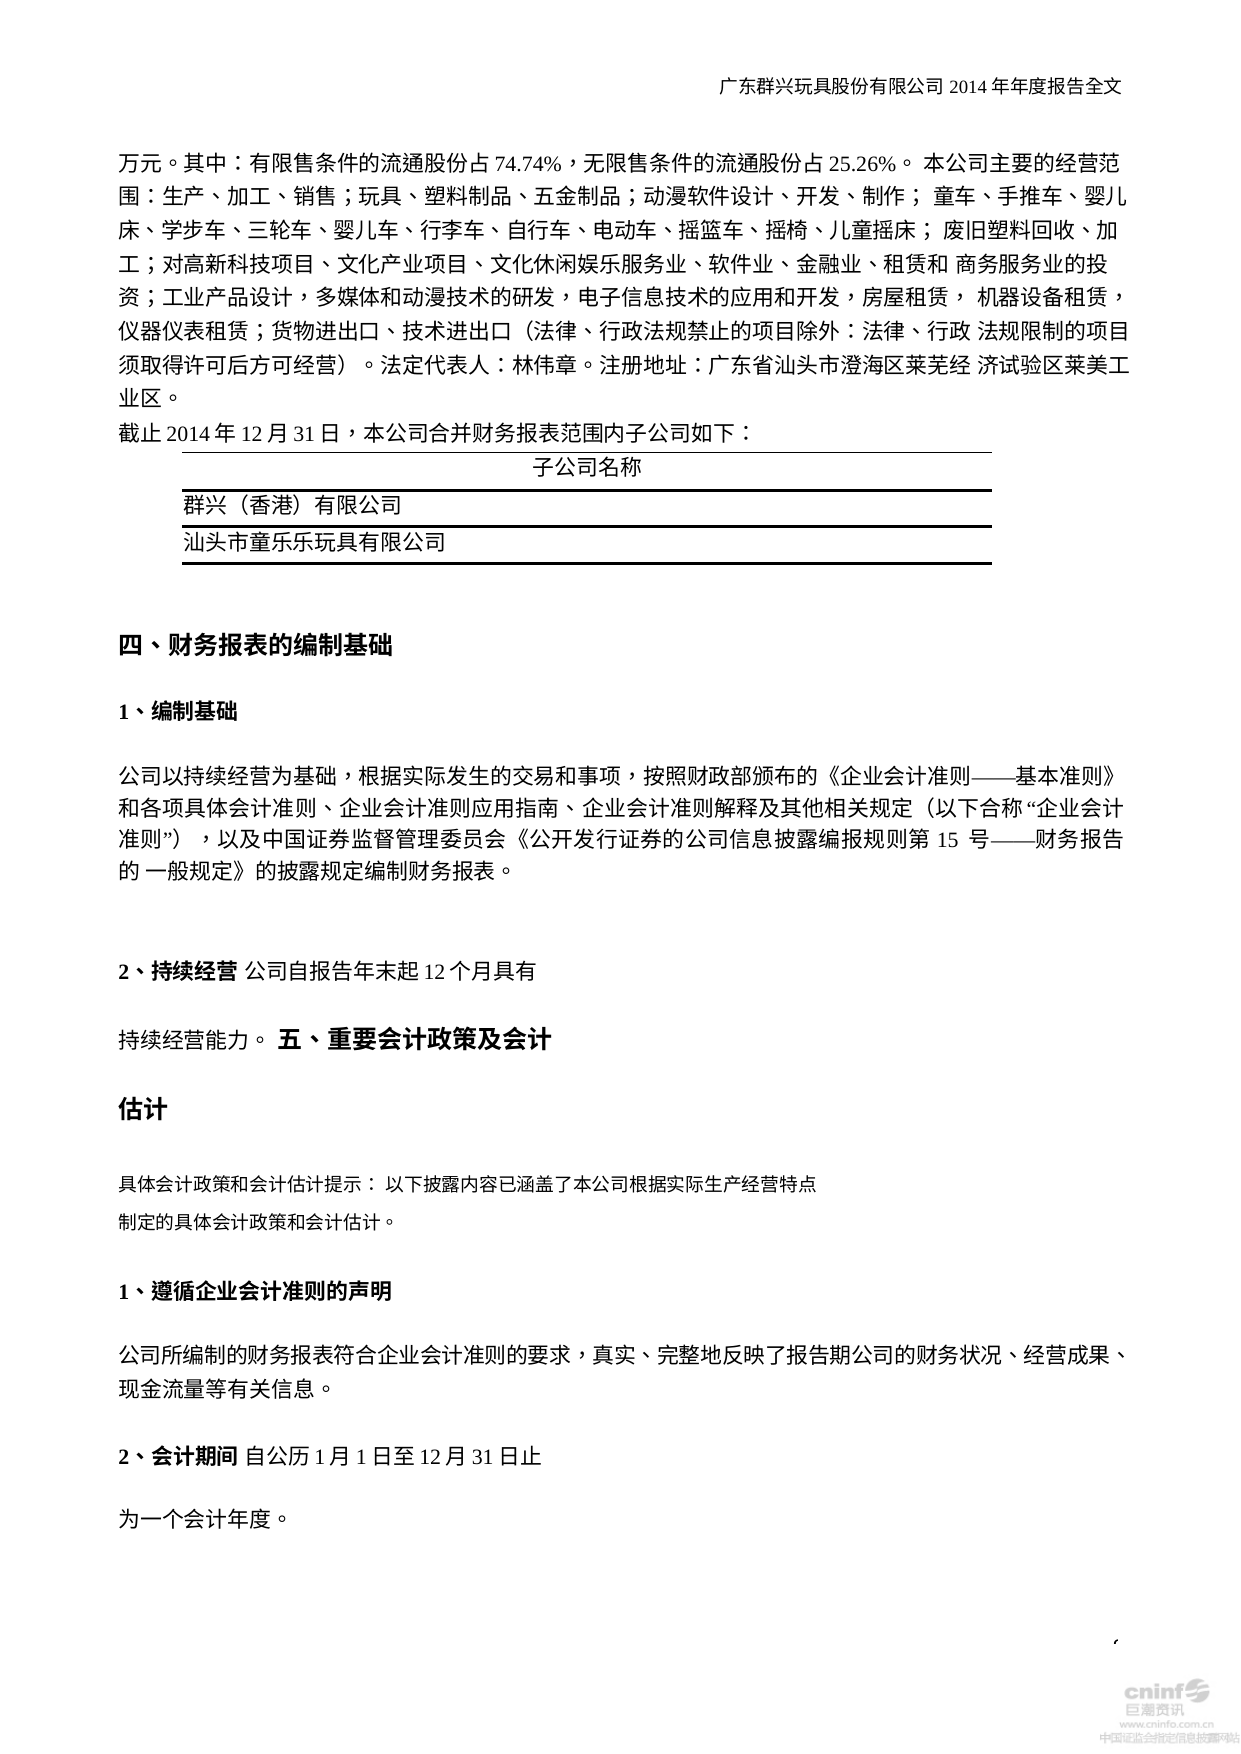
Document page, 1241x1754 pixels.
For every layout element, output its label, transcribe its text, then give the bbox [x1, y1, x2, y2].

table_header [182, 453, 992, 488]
picture [1099, 1673, 1241, 1754]
subtitle 1、遵循企业会计准则的声明 [118, 1276, 1240, 1306]
text 截止2014年12月31日，本公司合并财务报表范围内子公司如下： [118, 418, 1240, 448]
text 2、持续经营 公司自报告年末起12个月具有持续经营能力。 五、重要会计政策及会计估计 [118, 956, 558, 1126]
subtitle 1、编制基础 [118, 696, 1240, 726]
text 公司以持续经营为基础，根据实际发生的交易和事项，按照财政部颁布的《企业会计准则——基本准则》 和各项具体会计准则、企业会计准则应用指南、企业会计准则解释及其他相关规定（以下合称“企业会计 准则”），以及中国证券监督管理委员会《公开发行证券的公司信息披露编报规则第15 号——财务报告的 一般规定》的披露规定编制财务报表。 [118, 761, 1125, 885]
text 公司所编制的财务报表符合企业会计准则的要求，真实、完整地反映了报告期公司的财务状况、经营成果、 现金流量等有关信息。 [118, 1340, 1134, 1404]
text 2、会计期间 自公历1月1日至12月31日止为一个会计年度。 [118, 1441, 558, 1534]
text 万元。其中：有限售条件的流通股份占74.74%，无限售条件的流通股份占25.26%。 本公司主要的经营范围：生产、加工、销售；玩具、塑料制品、五金制品；动漫软件设计、开发、制作； 童车、手推车、婴儿床、学步车、三轮车、婴儿车、行李车、自行车、电动车、摇篮车、摇椅、儿童摇床； 废旧塑料回收、加工；对高新科技项目、文化产业项目、文化休闲娱乐服务业、软件业、金融业、租赁和 商务服务业的投资；工业产品设计，多媒体和动漫技术的研发，电子信息技术的应用和开发，房屋租赁， 机器设备租赁，仪器仪表租赁；货物进出口、技术进出口（法律、行政法规禁止的项目除外：法律、行政 法规限制的项目须取得许可后方可经营）。法定代表人：林伟章。注册地址：广东省汕头市澄海区莱芜经 济试验区莱美工业区。 [118, 148, 1133, 413]
subtitle 四、财务报表的编制基础 [118, 627, 1240, 661]
text 具体会计政策和会计估计提示： 以下披露内容已涵盖了本公司根据实际生产经营特点制定的具体会计政策和会计估计。 [118, 1172, 833, 1235]
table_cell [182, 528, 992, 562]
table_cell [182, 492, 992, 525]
